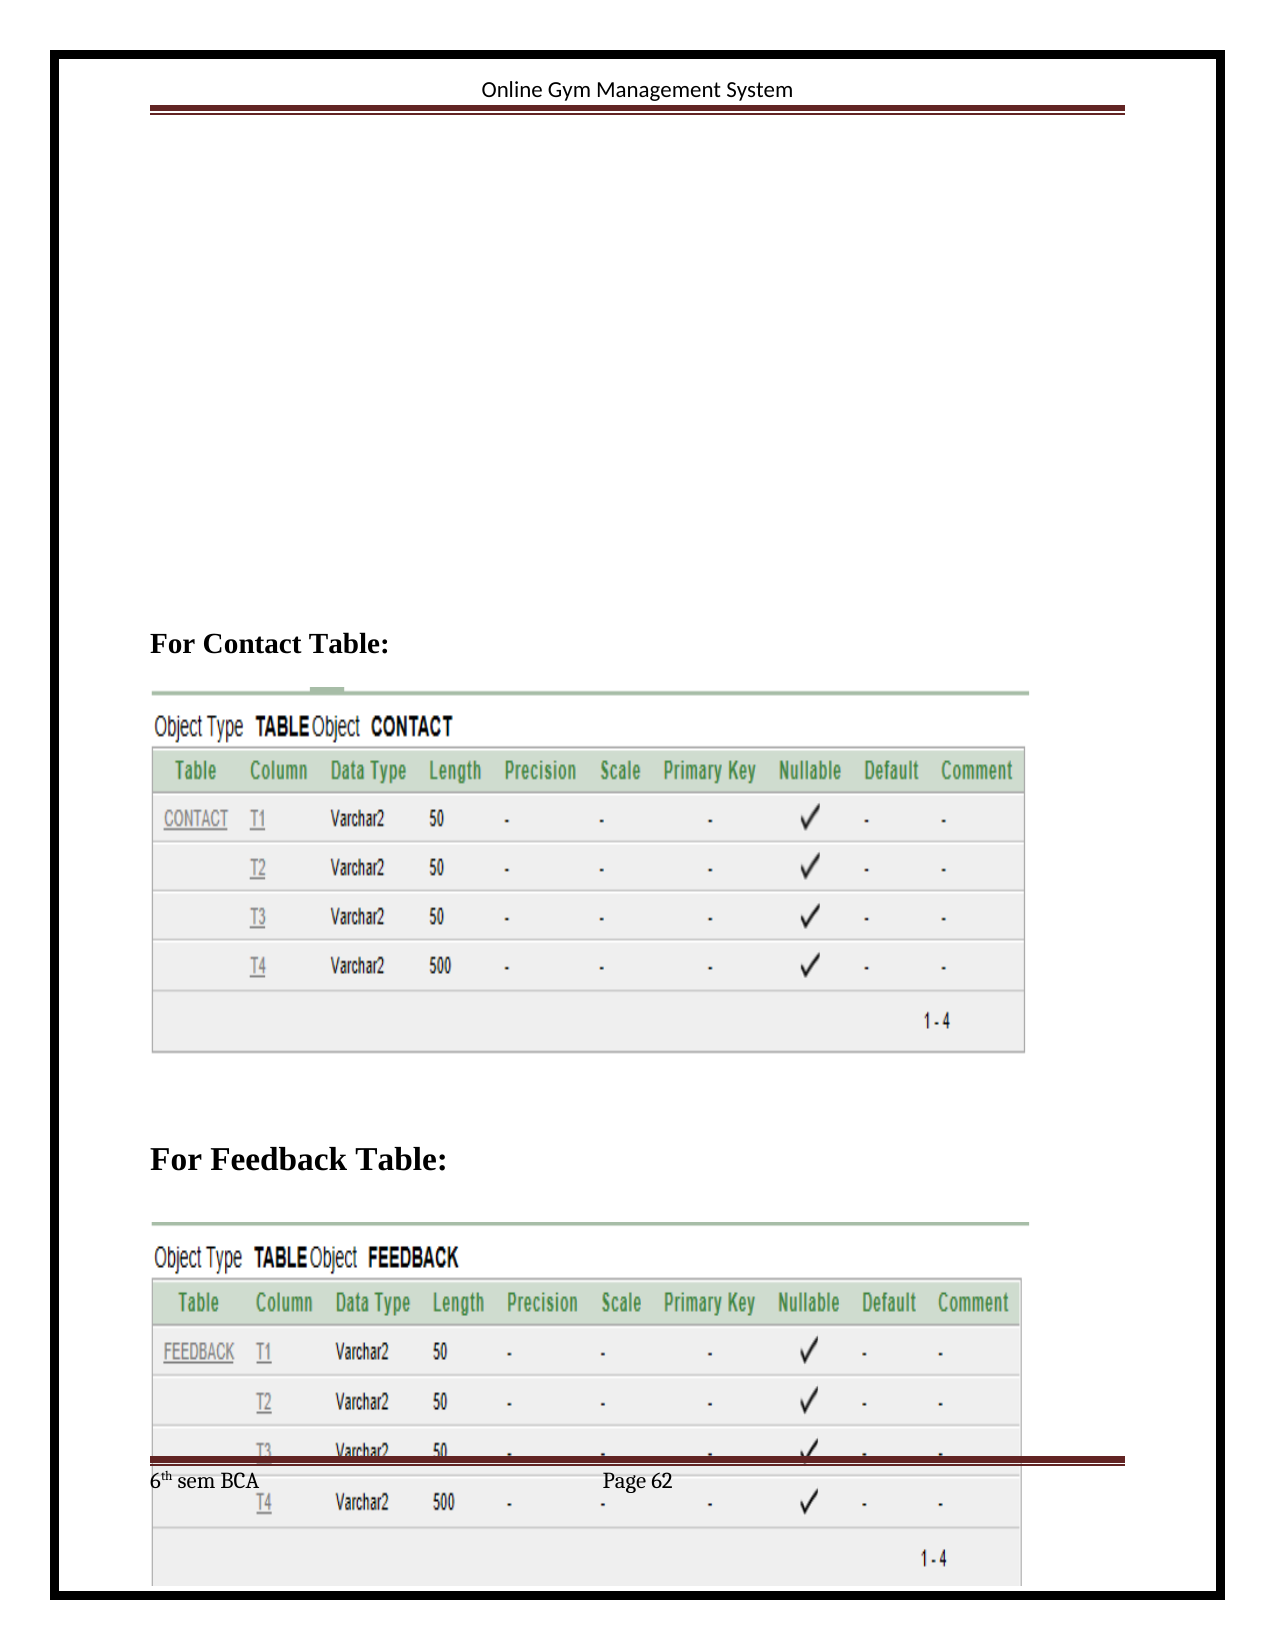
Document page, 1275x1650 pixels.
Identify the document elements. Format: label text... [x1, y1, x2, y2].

picture [146, 1222, 1030, 1586]
text For Contact Table: [150, 626, 1125, 659]
picture [146, 687, 1030, 1057]
text For Feedback Table: [150, 1140, 1125, 1178]
